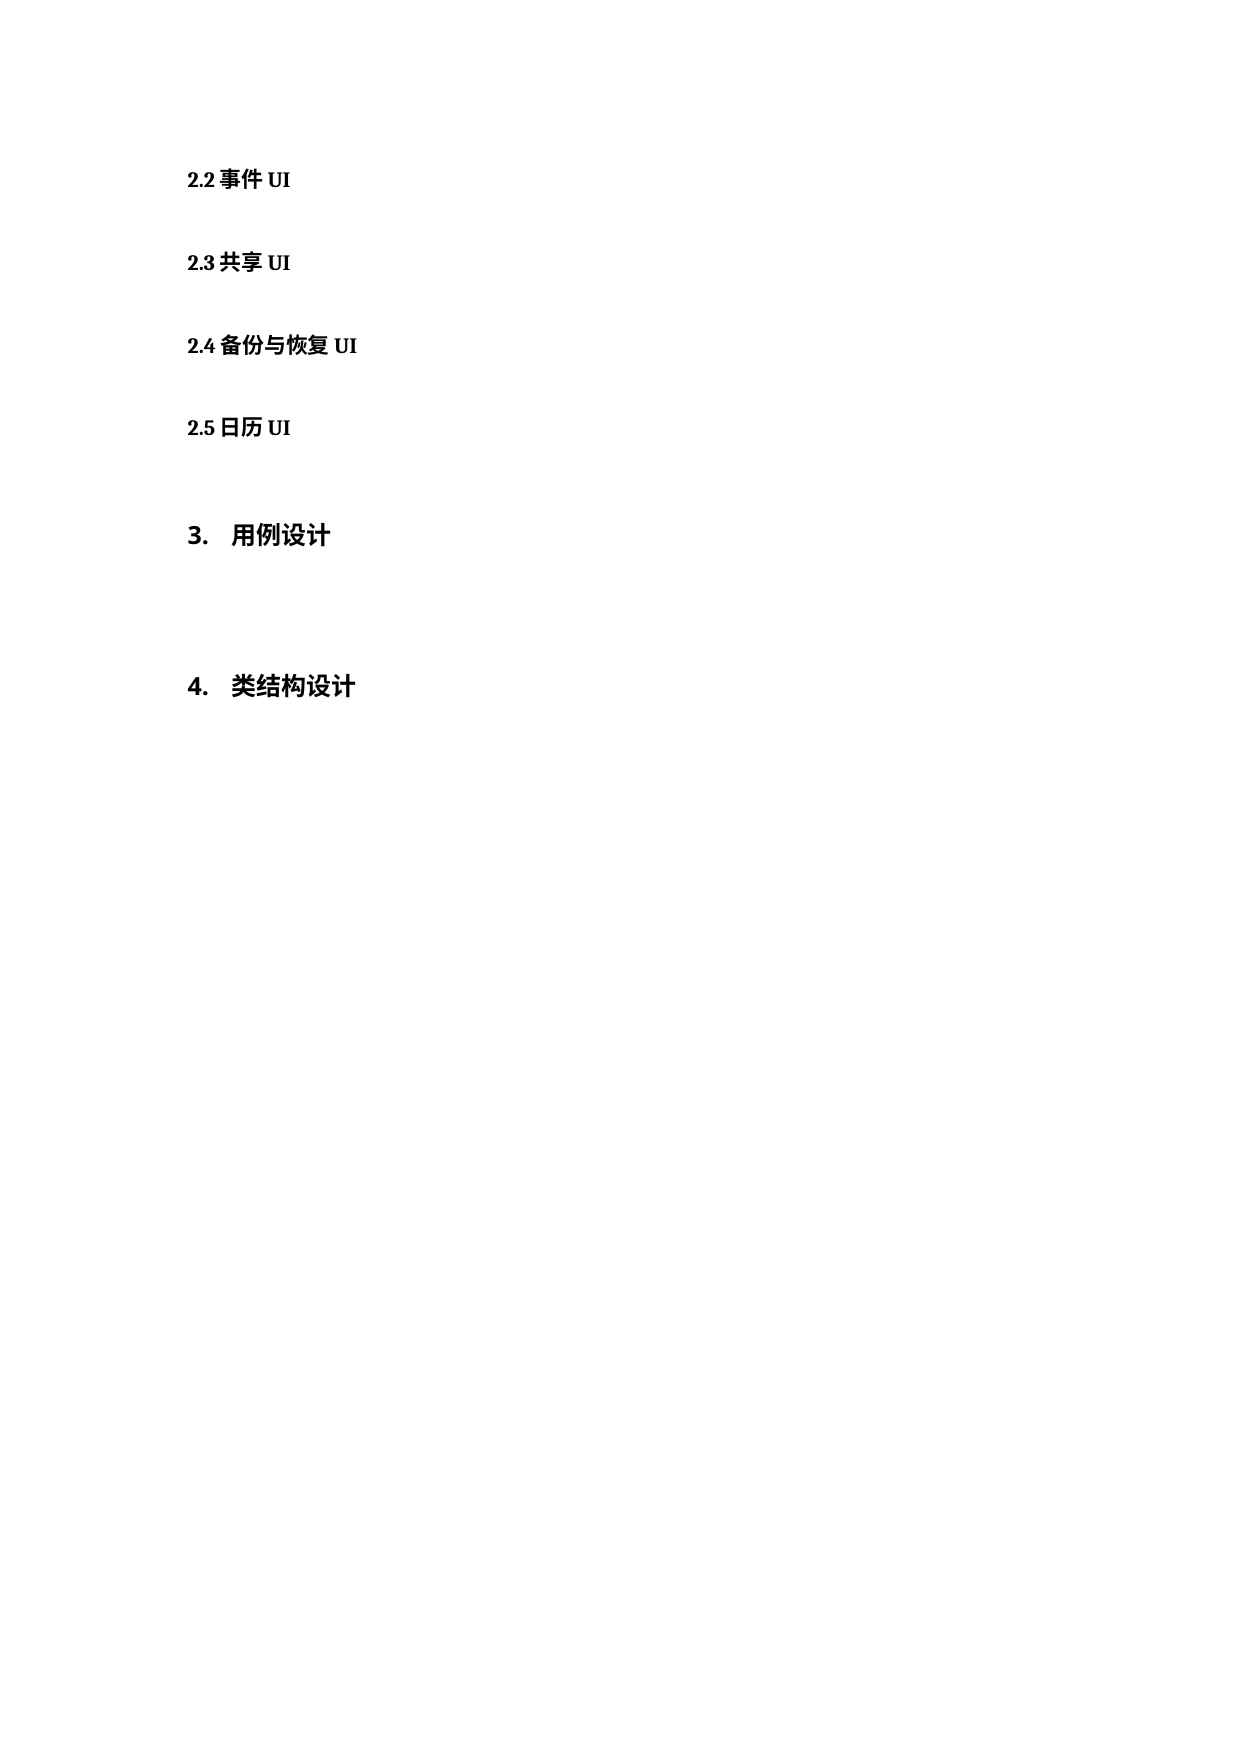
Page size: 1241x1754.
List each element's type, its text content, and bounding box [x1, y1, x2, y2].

subtitle 2.4备份与恢复UI [187, 327, 1053, 360]
subtitle 用例设计 [187, 501, 1053, 566]
subtitle 2.2事件UI [187, 162, 1053, 194]
subtitle 类结构设计 [187, 652, 1053, 717]
subtitle 2.3共享UI [187, 244, 1053, 277]
subtitle 2.5日历UI [187, 410, 1053, 442]
